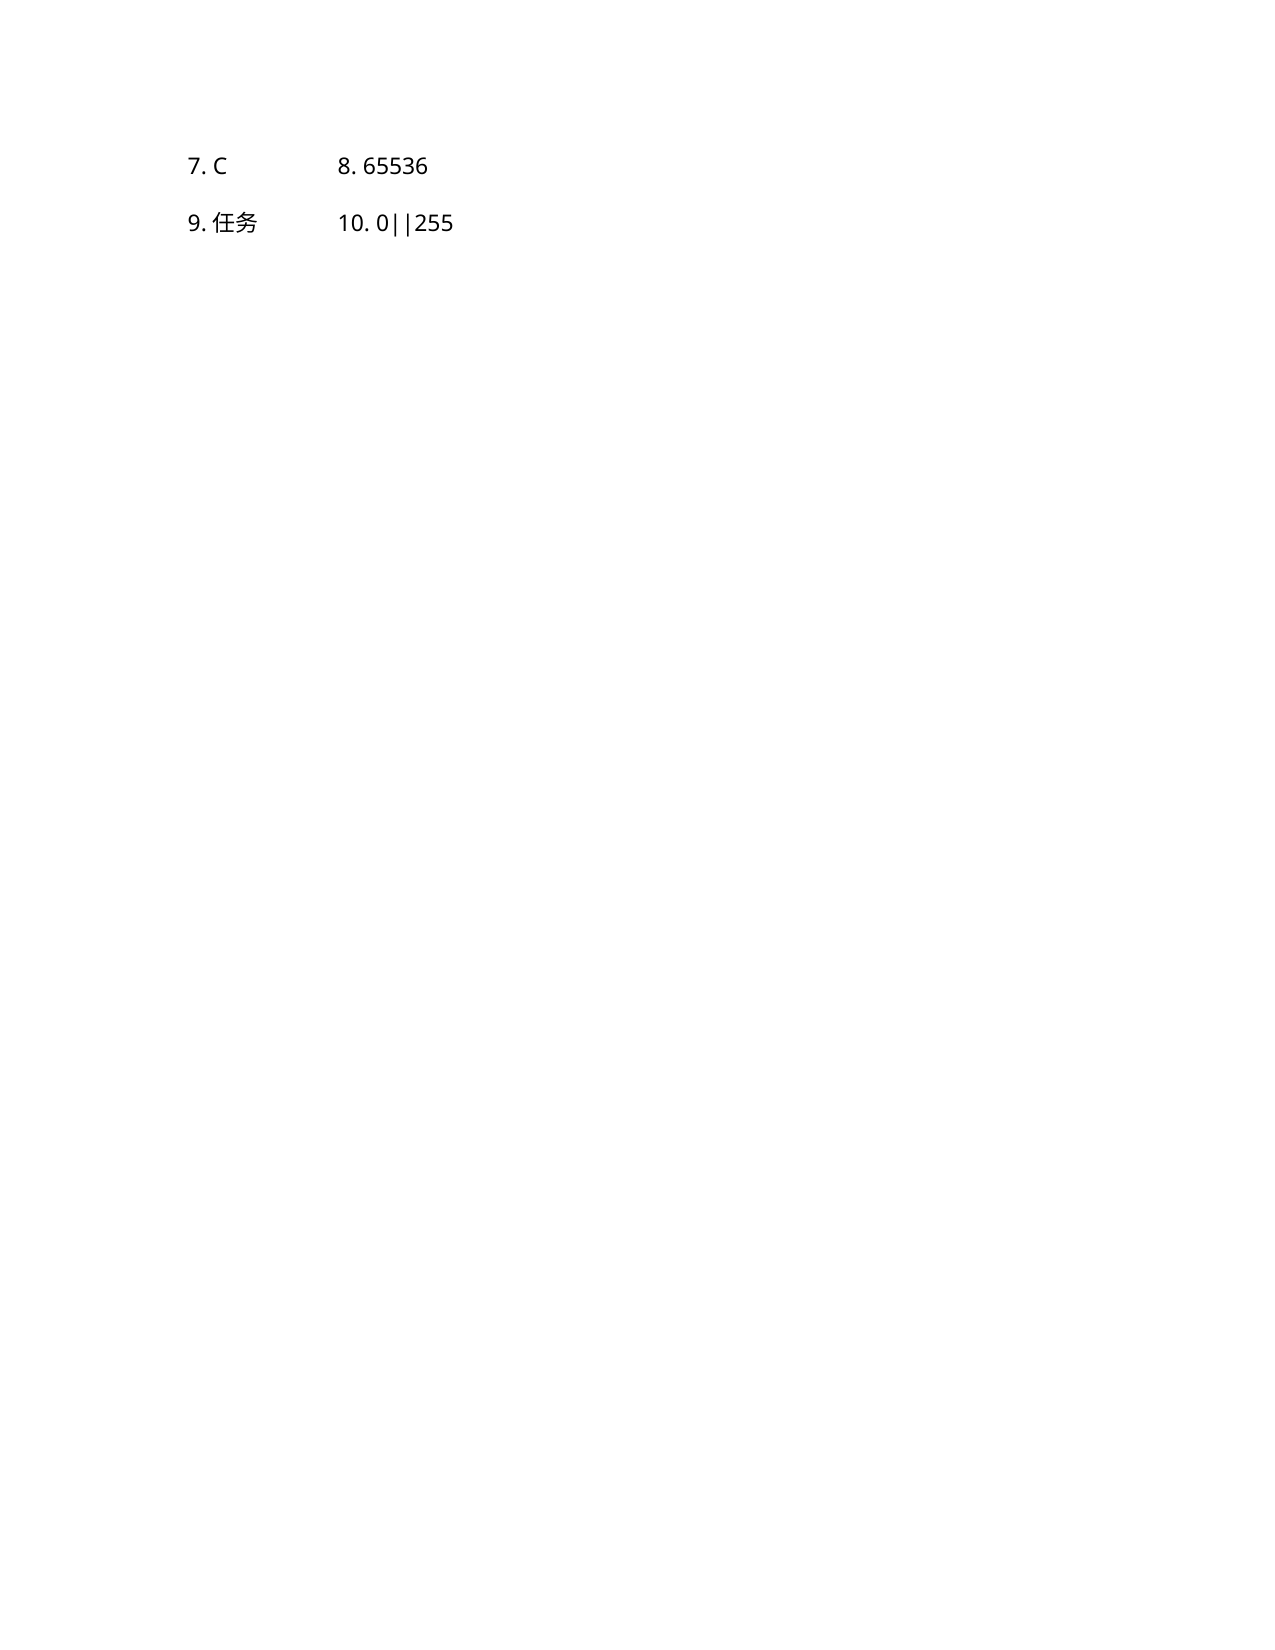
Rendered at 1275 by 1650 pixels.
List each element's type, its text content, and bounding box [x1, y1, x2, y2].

text 9. 任务 10. 0||255 [187, 207, 1087, 238]
text 7. C 8. 65536 [187, 150, 1087, 181]
